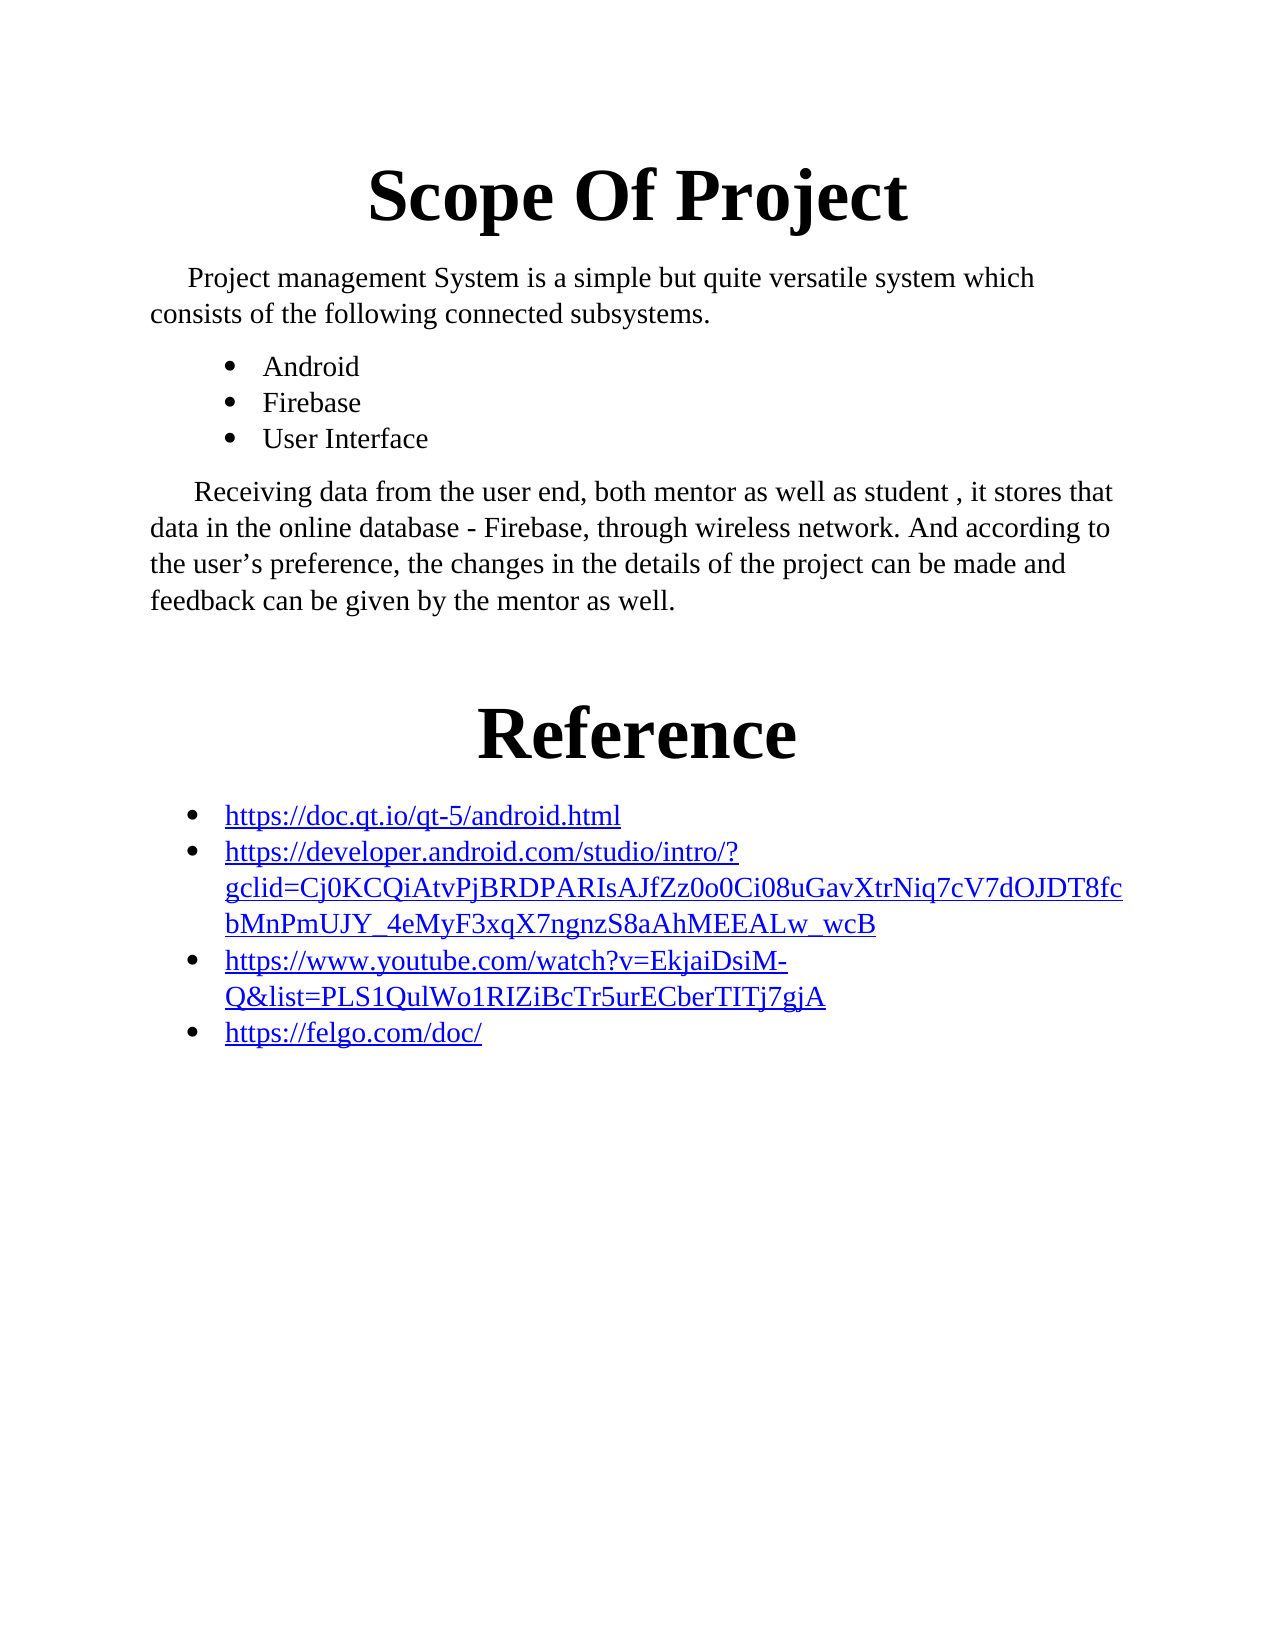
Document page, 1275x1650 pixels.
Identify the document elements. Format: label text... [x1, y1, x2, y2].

list https://doc.qt.io/qt-5/android.html [187, 798, 1125, 832]
text Scope Of Project [150, 150, 1125, 236]
list https://www.youtube.com/watch?v=EkjaiDsiM-Q&list=PLS1QulWo1RIZiBcTr5urECberTITj7gjA [187, 943, 1125, 1013]
list Android [225, 349, 1125, 382]
list User Interface [225, 421, 1125, 455]
list https://developer.android.com/studio/intro/?gclid=Cj0KCQiAtvPjBRDPARIsAJfZz0o0Ci08uGavXtrNiq7cV7dOJDT8fcbMnPmUJY_4eMyF3xqX7ngnzS8aAhMEEALw_wcB [187, 834, 1125, 940]
text Receiving data from the user end, both mentor as well as student , it stores that data in the online database - Firebase, through wireless network. And according to the user’s preference, the changes in the details of the project can be made and feedback can be given by the mentor as well. [150, 474, 1125, 616]
list Firebase [225, 385, 1125, 419]
text Project management System is a simple but quite versatile system which consists of the following connected subsystems. [150, 260, 1125, 329]
text Reference [150, 688, 1125, 774]
list https://felgo.com/doc/ [187, 1015, 1125, 1049]
